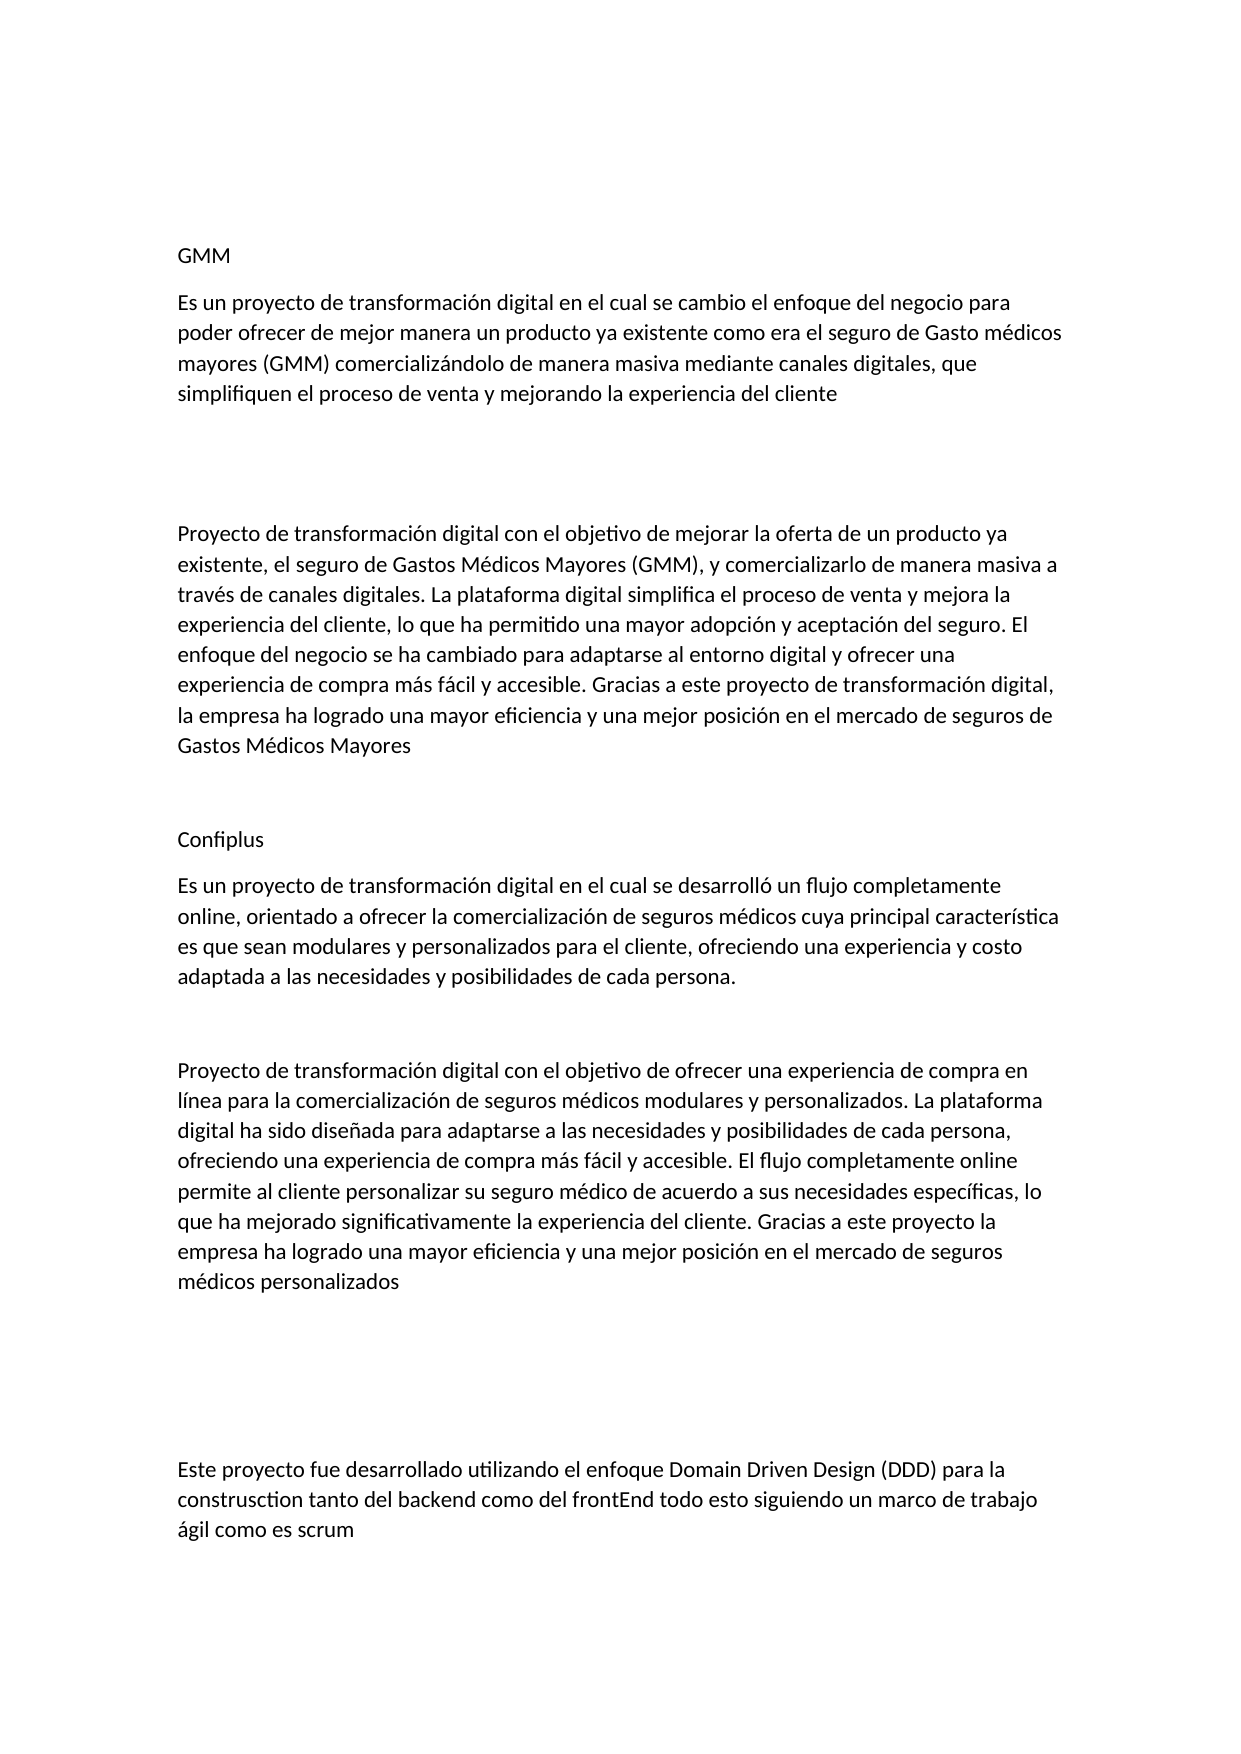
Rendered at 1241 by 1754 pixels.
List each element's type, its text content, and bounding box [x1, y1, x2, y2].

text Proyecto de transformación digital con el objetivo de mejorar la oferta de un producto ya existente, el seguro de Gastos Médicos Mayores (GMM), y comercializarlo de manera masiva a través de canales digitales. La plataforma digital simplifica el proceso de venta y mejora la experiencia del cliente, lo que ha permitido una mayor adopción y aceptación del seguro. El enfoque del negocio se ha cambiado para adaptarse al entorno digital y ofrecer una experiencia de compra más fácil y accesible. Gracias a este proyecto de transformación digital, la empresa ha logrado una mayor eficiencia y una mejor posición en el mercado de seguros de Gastos Médicos Mayores [177, 519, 1063, 759]
text Confiplus [177, 825, 1063, 853]
text GMM [177, 241, 1063, 269]
text Este proyecto fue desarrollado utilizando el enfoque Domain Driven Design (DDD) para la construsction tanto del backend como del frontEnd todo esto siguiendo un marco de trabajo ágil como es scrum [177, 1455, 1063, 1543]
text Proyecto de transformación digital con el objetivo de ofrecer una experiencia de compra en línea para la comercialización de seguros médicos modulares y personalizados. La plataforma digital ha sido diseñada para adaptarse a las necesidades y posibilidades de cada persona, ofreciendo una experiencia de compra más fácil y accesible. El flujo completamente online permite al cliente personalizar su seguro médico de acuerdo a sus necesidades específicas, lo que ha mejorado significativamente la experiencia del cliente. Gracias a este proyecto la empresa ha logrado una mayor eficiencia y una mejor posición en el mercado de seguros médicos personalizados [177, 1056, 1063, 1295]
text Es un proyecto de transformación digital en el cual se desarrolló un flujo completamente online, orientado a ofrecer la comercialización de seguros médicos cuya principal característica es que sean modulares y personalizados para el cliente, ofreciendo una experiencia y costo adaptada a las necesidades y posibilidades de cada persona. [177, 872, 1063, 990]
text Es un proyecto de transformación digital en el cual se cambio el enfoque del negocio para poder ofrecer de mejor manera un producto ya existente como era el seguro de Gasto médicos mayores (GMM) comercializándolo de manera masiva mediante canales digitales, que simplifiquen el proceso de venta y mejorando la experiencia del cliente [177, 288, 1063, 407]
